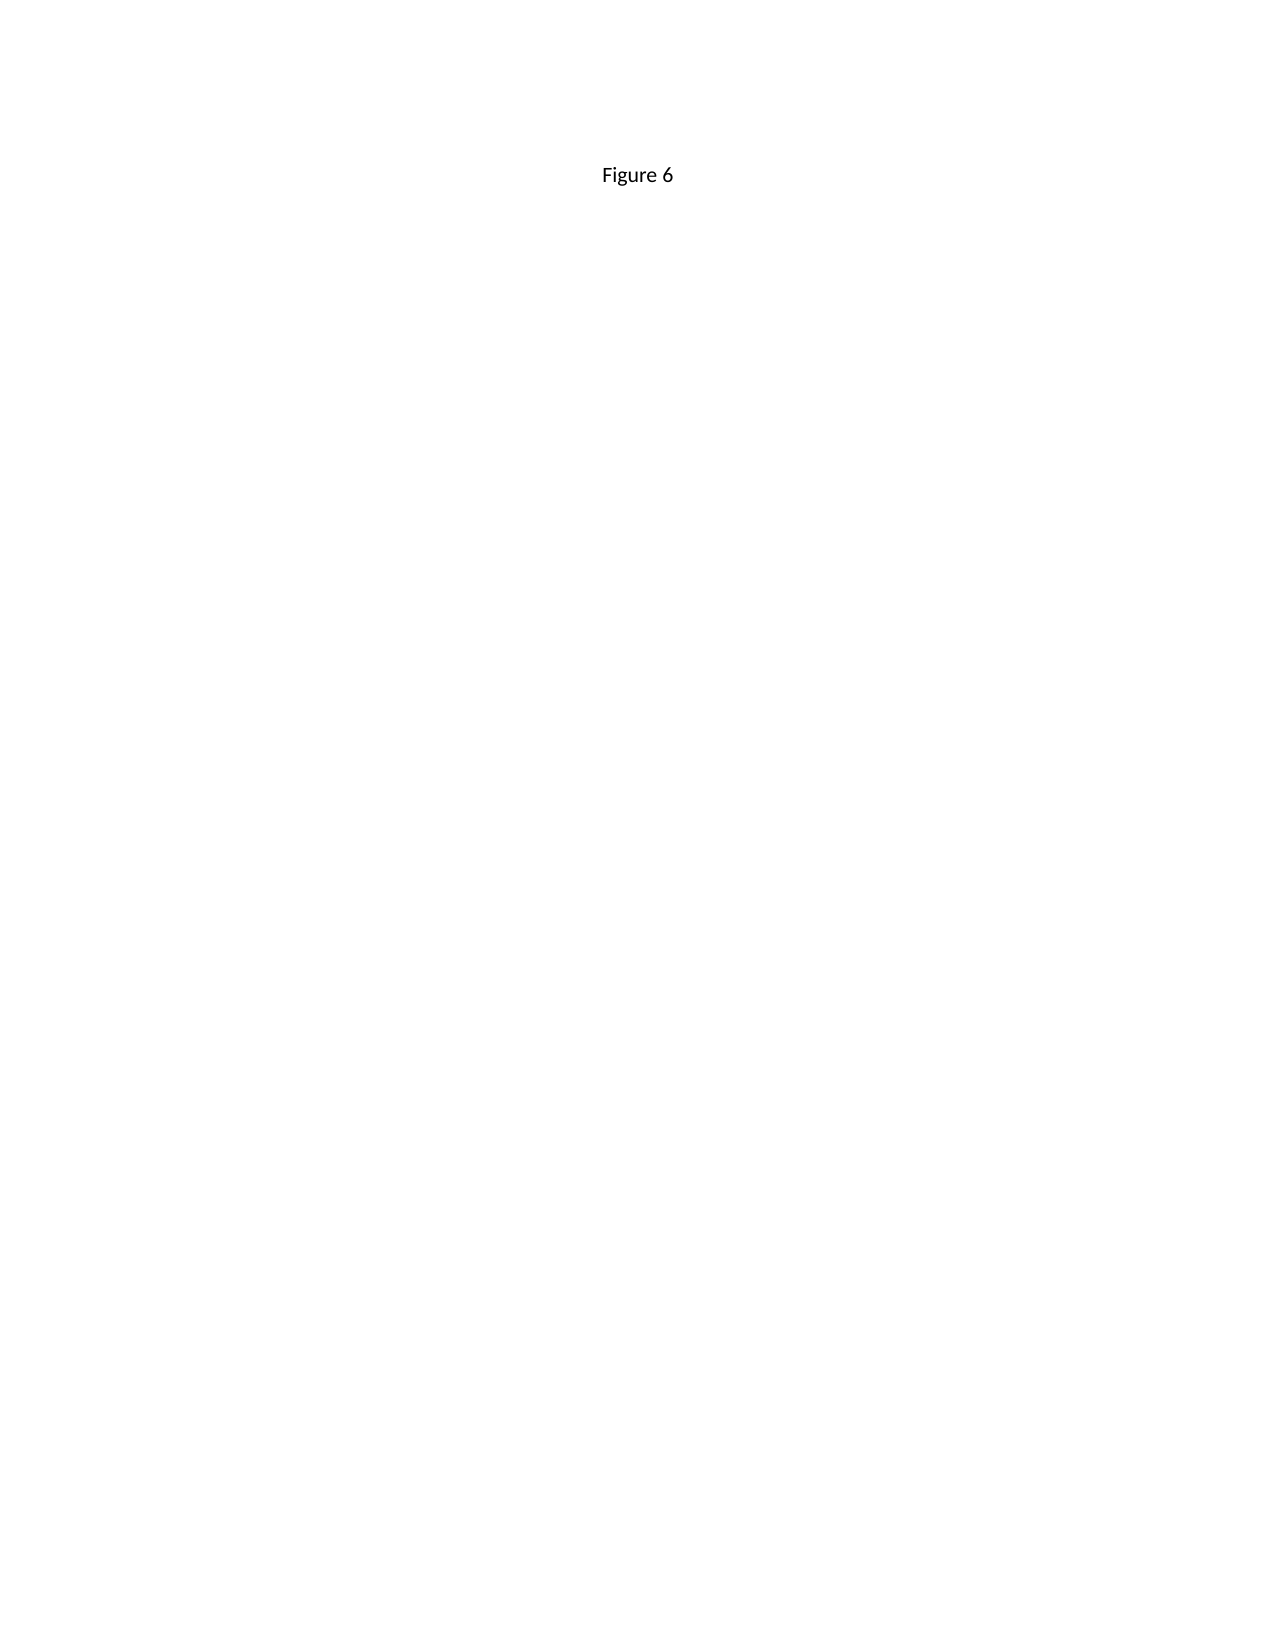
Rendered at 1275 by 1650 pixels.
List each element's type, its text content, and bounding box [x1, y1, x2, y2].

text Figure 6 [150, 159, 1125, 191]
